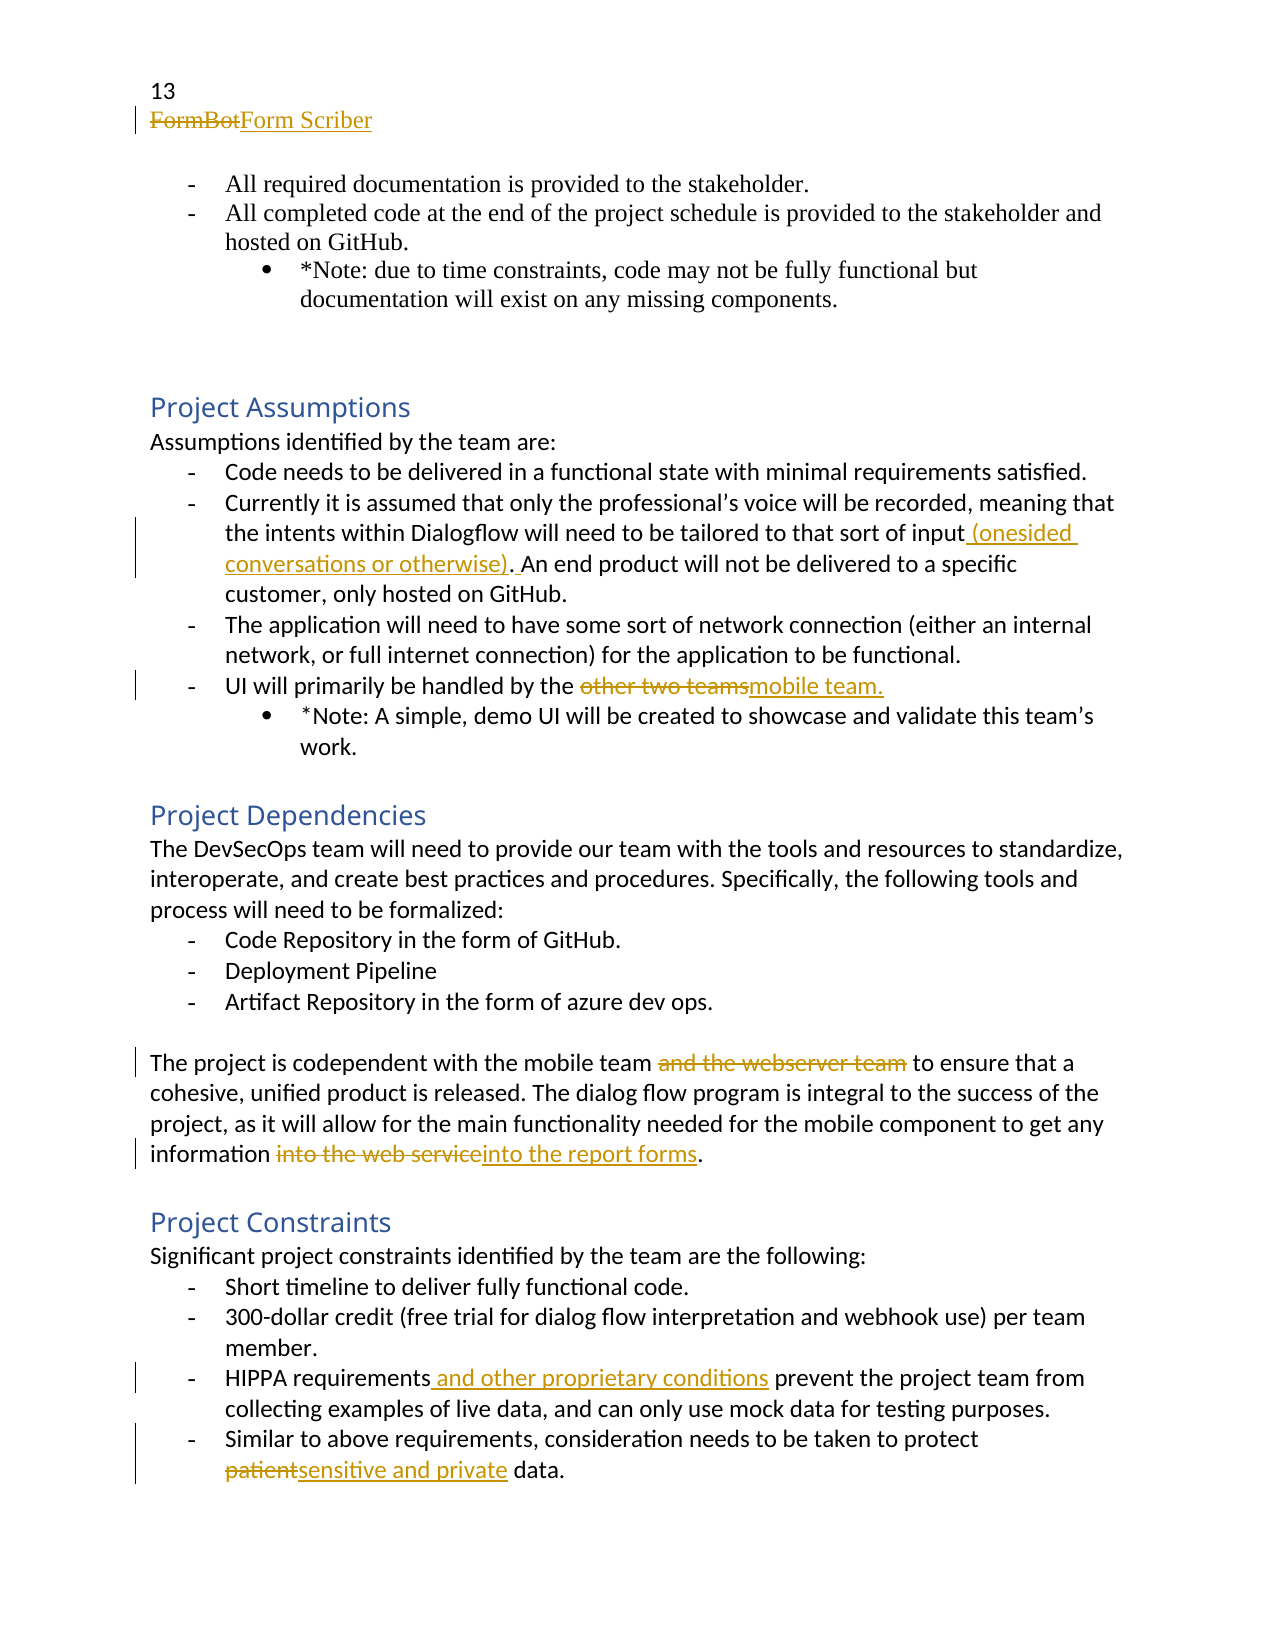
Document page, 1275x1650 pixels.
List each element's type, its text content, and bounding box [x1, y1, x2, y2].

list *Note: due to time constraints, code may not be fully functional but documentation will exist on any missing components. [262, 256, 1125, 313]
list *Note: A simple, demo UI will be created to showcase and validate this team’s work. [262, 700, 1125, 761]
subtitle Project Assumptions [150, 389, 1125, 426]
list UI will primarily be handled by the [187, 670, 1125, 700]
list Currently it is assumed that only the professional’s voice will be recorded, meaning that the intents within Dialogflow will need to be tailored to that sort of input.An end product will not be delivered to a specific customer, only hosted on GitHub. [187, 487, 1125, 609]
list All completed code at the end of the project schedule is provided to the stakeholder and hosted on GitHub. [187, 198, 1125, 256]
subtitle Project Constraints [150, 1203, 1125, 1240]
list Artifact Repository in the form of azure dev ops. [187, 986, 1125, 1016]
list HIPPA requirements prevent the project team from collecting examples of live data, and can only use mock data for testing purposes. [187, 1362, 1125, 1423]
list Code needs to be delivered in a functional state with minimal requirements satisfied. [187, 456, 1125, 487]
list The application will need to have some sort of network connection (either an internal network, or full internet connection) for the application to be functional. [187, 609, 1125, 670]
list Short timeline to deliver fully functional code. [187, 1271, 1125, 1301]
text The project is codependent with the mobile team to ensure that a cohesive, unified product is released. The dialog flow program is integral to the success of the project, as it will allow for the main functionality needed for the mobile component to get any information . [150, 1047, 1125, 1169]
list 300-dollar credit (free trial for dialog flow interpretation and webhook use) per team member. [187, 1301, 1125, 1362]
list Similar to above requirements, consideration needs to be taken to protect data. [187, 1423, 1125, 1484]
list Deployment Pipeline [187, 955, 1125, 986]
list Code Repository in the form of GitHub. [187, 924, 1125, 955]
list All required documentation is provided to the stakeholder. [187, 169, 1125, 198]
subtitle Project Dependencies [150, 796, 1125, 833]
text Significant project constraints identified by the team are the following: [150, 1240, 1125, 1271]
text Assumptions identified by the team are: [150, 426, 1125, 456]
text The DevSecOps team will need to provide our team with the tools and resources to standardize, interoperate, and create best practices and procedures. Specifically, the following tools and process will need to be formalized: [150, 833, 1125, 924]
